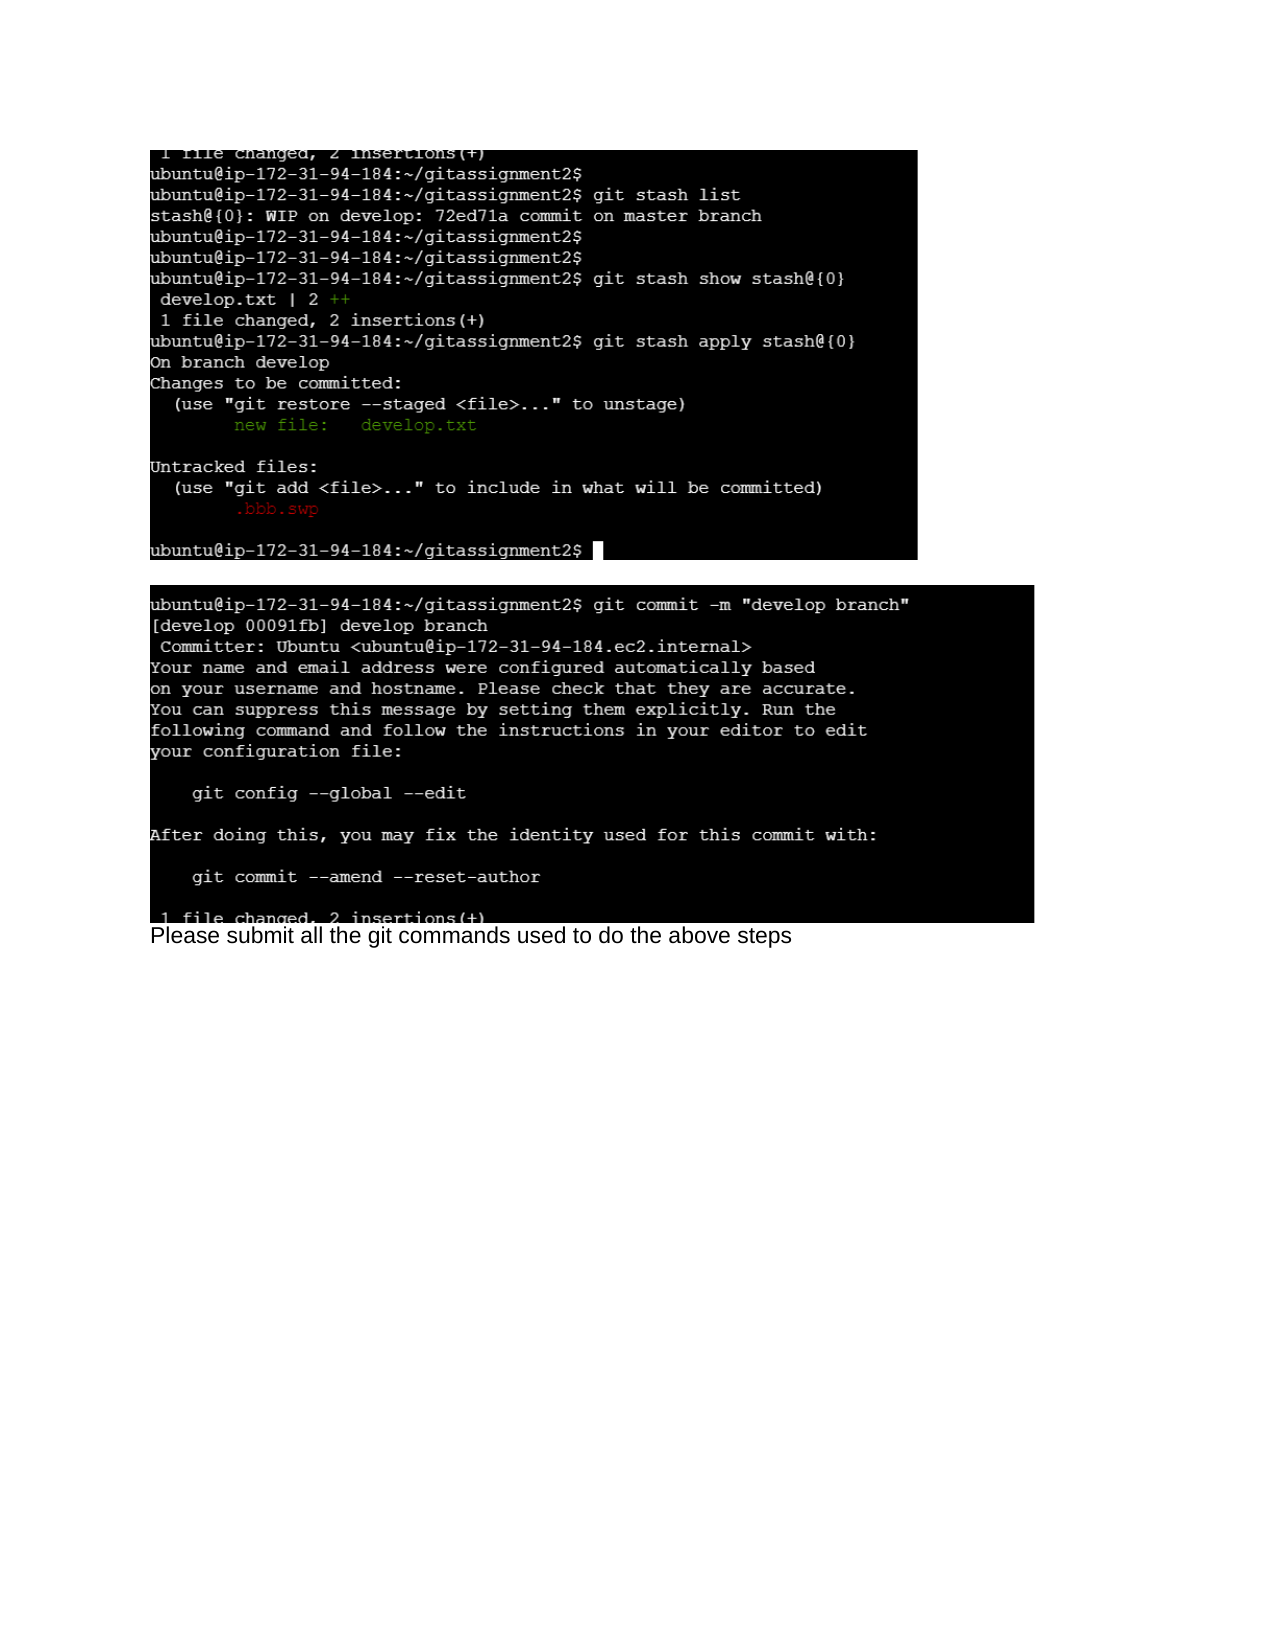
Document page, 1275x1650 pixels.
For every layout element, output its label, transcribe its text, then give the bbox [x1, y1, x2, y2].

picture [150, 150, 918, 560]
text Please submit all the git commands used to do the above steps [150, 922, 1125, 948]
picture [150, 585, 1035, 923]
